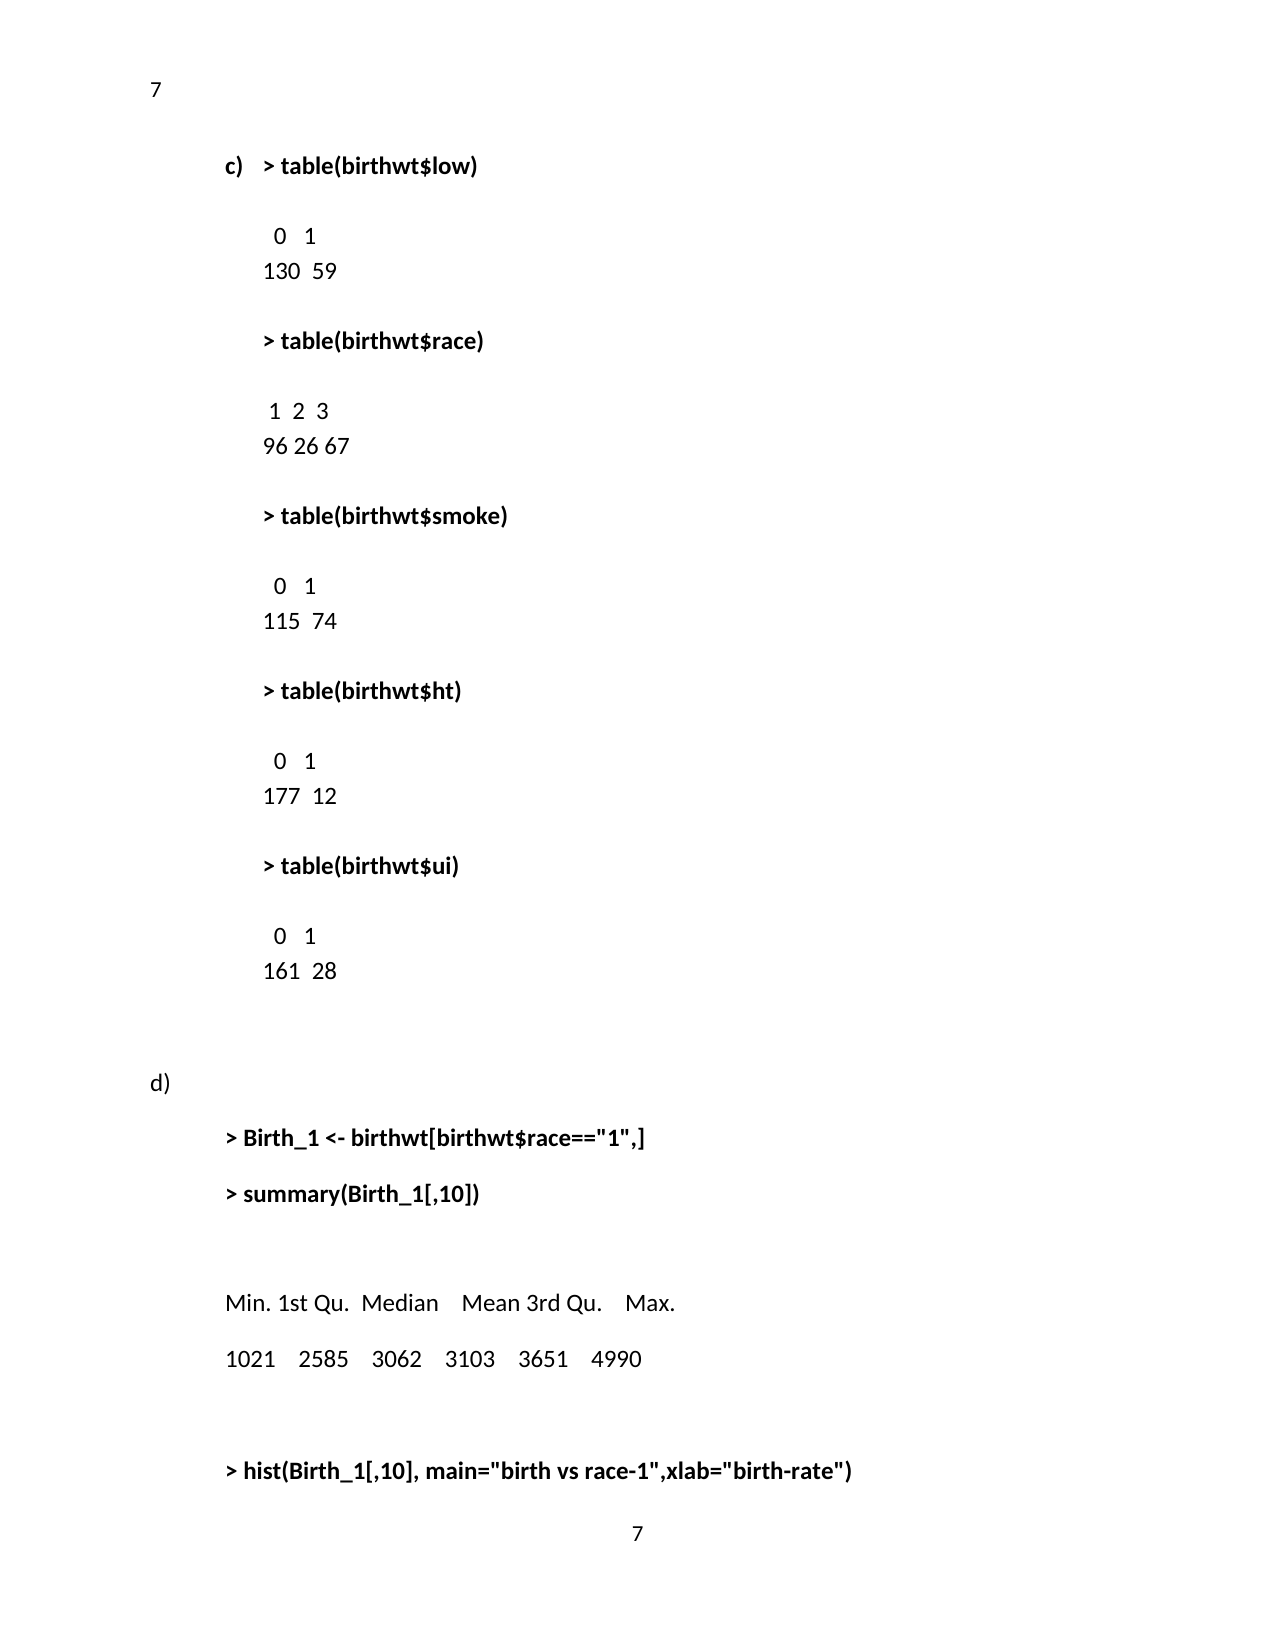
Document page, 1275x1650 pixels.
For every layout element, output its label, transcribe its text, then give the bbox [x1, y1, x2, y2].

list 115 74 [262, 605, 1125, 636]
text Min. 1st Qu. Median Mean 3rd Qu. Max. [150, 1287, 1125, 1318]
text d) [150, 1067, 1125, 1097]
list 1 2 3 [262, 395, 1125, 426]
text 1021 2585 3062 3103 3651 4990 [150, 1343, 1125, 1374]
list 0 1 [262, 745, 1125, 776]
list 0 1 [262, 920, 1125, 951]
list 177 12 [262, 780, 1125, 811]
list 0 1 [262, 570, 1125, 601]
list > table(birthwt$ui) [262, 850, 1125, 881]
list 161 28 [262, 955, 1125, 986]
list > table(birthwt$race) [262, 325, 1125, 356]
list > table(birthwt$smoke) [262, 500, 1125, 531]
list > table(birthwt$low) [225, 150, 1125, 181]
list 96 26 67 [262, 430, 1125, 461]
list 130 59 [262, 255, 1125, 286]
list 0 1 [262, 220, 1125, 251]
text > Birth_1 <- birthwt[birthwt$race=="1",] [150, 1122, 1125, 1153]
text > hist(Birth_1[,10], main="birth vs race-1",xlab="birth-rate") [150, 1455, 1125, 1486]
list > table(birthwt$ht) [262, 675, 1125, 706]
text > summary(Birth_1[,10]) [150, 1178, 1125, 1209]
